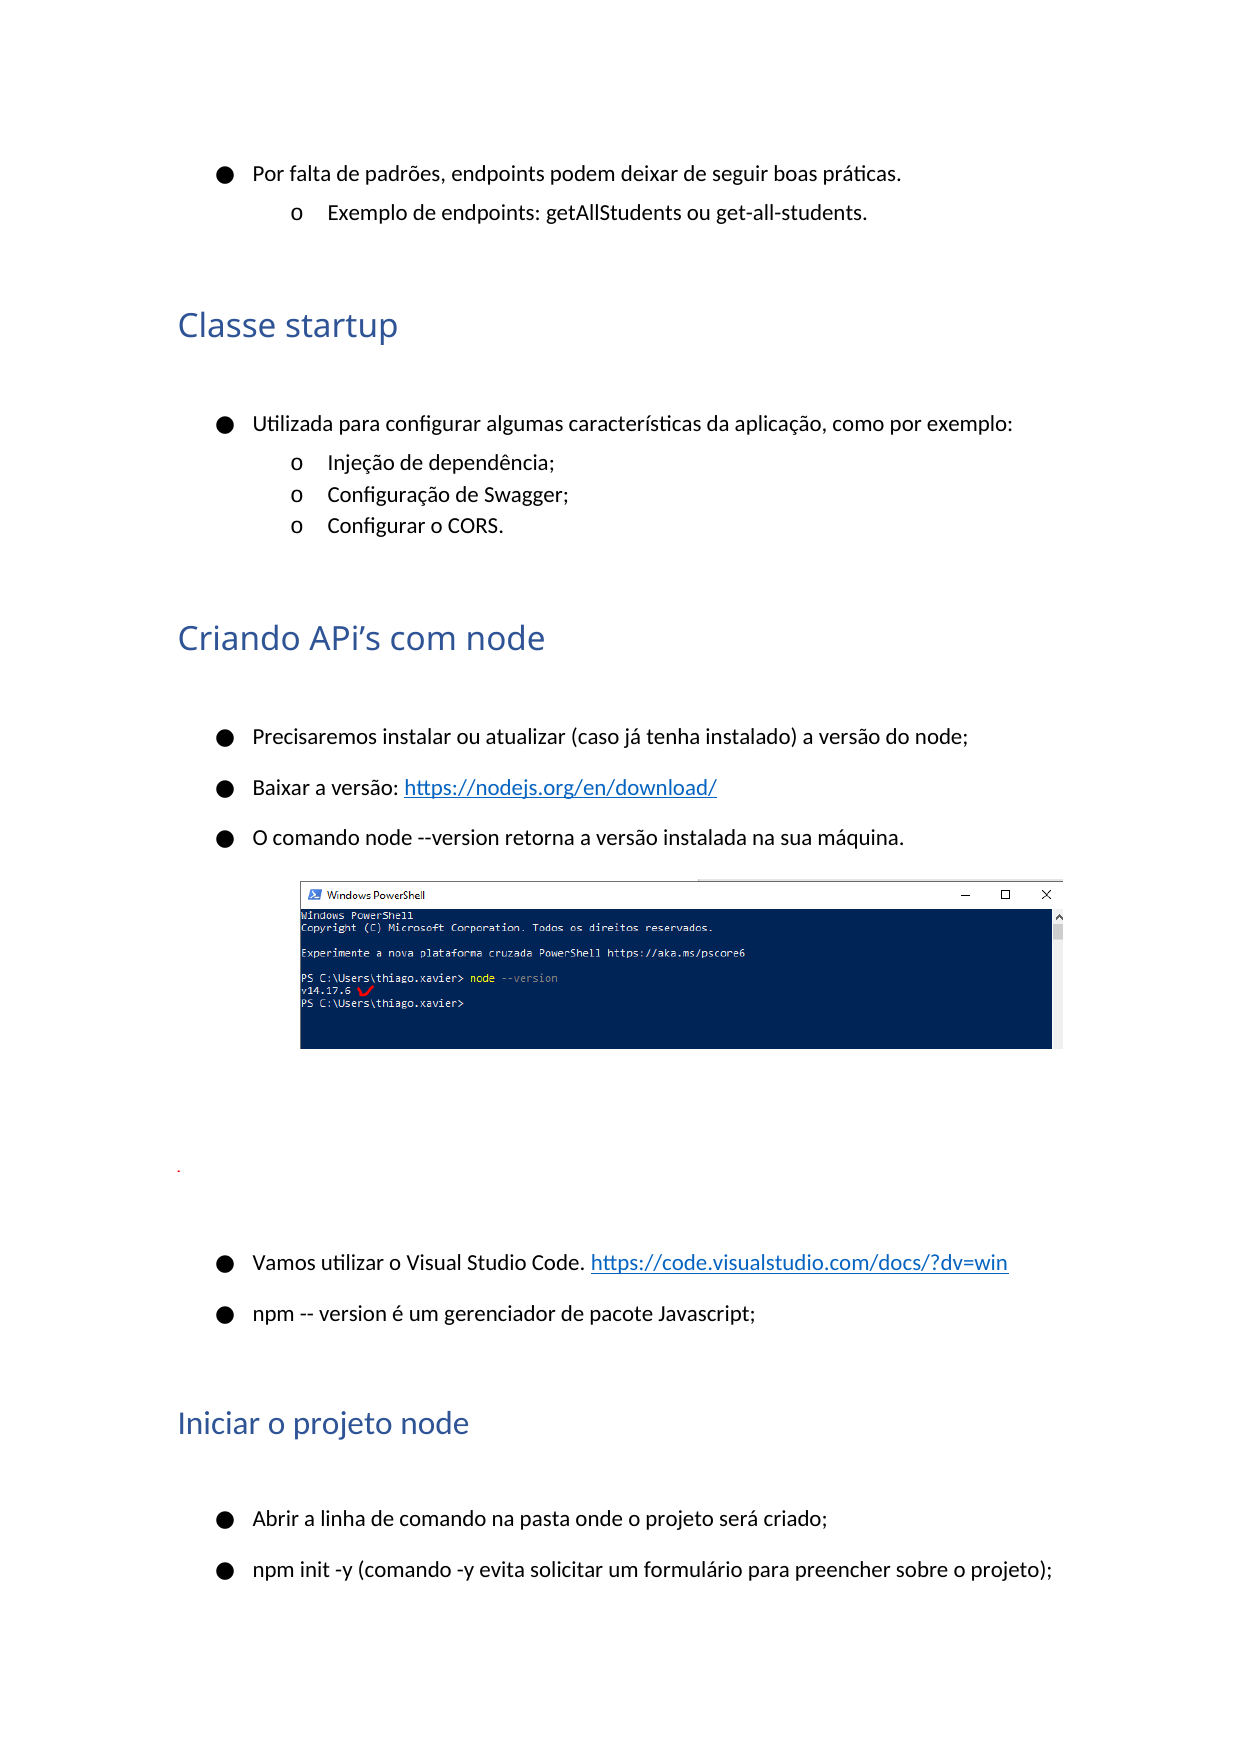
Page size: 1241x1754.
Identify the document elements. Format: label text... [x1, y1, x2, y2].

list Configurar o CORS. [290, 511, 1063, 540]
text Iniciar o projeto node [177, 1402, 1063, 1443]
list Configuração de Swagger; [290, 480, 1063, 509]
list Injeção de dependência; [290, 448, 1063, 477]
list npm init -y (comando -y evita solicitar um formulário para preencher sobre o projeto); [215, 1543, 1063, 1590]
picture [177, 879, 1063, 1172]
list npm -- version é um gerenciador de pacote Javascript; [215, 1288, 1063, 1334]
subtitle Classe startup [177, 302, 1063, 347]
list Vamos utilizar o Visual Studio Code. https://code.visualstudio.com/docs/?dv=win [215, 1237, 1063, 1284]
list Por falta de padrões, endpoints podem deixar de seguir boas práticas. [215, 148, 1063, 194]
list Baixar a versão: https://nodejs.org/en/download/ [215, 761, 1063, 808]
list Abrir a linha de comando na pasta onde o projeto será criado; [215, 1493, 1063, 1540]
subtitle Criando APi’s com node [177, 614, 1063, 660]
list O comando node --version retorna a versão instalada na sua máquina. [215, 812, 1063, 859]
list Exemplo de endpoints: getAllStudents ou get-all-students. [290, 198, 1063, 227]
list Precisaremos instalar ou atualizar (caso já tenha instalado) a versão do node; [215, 710, 1063, 757]
list Utilizada para configurar algumas características da aplicação, como por exemplo: [215, 397, 1063, 444]
